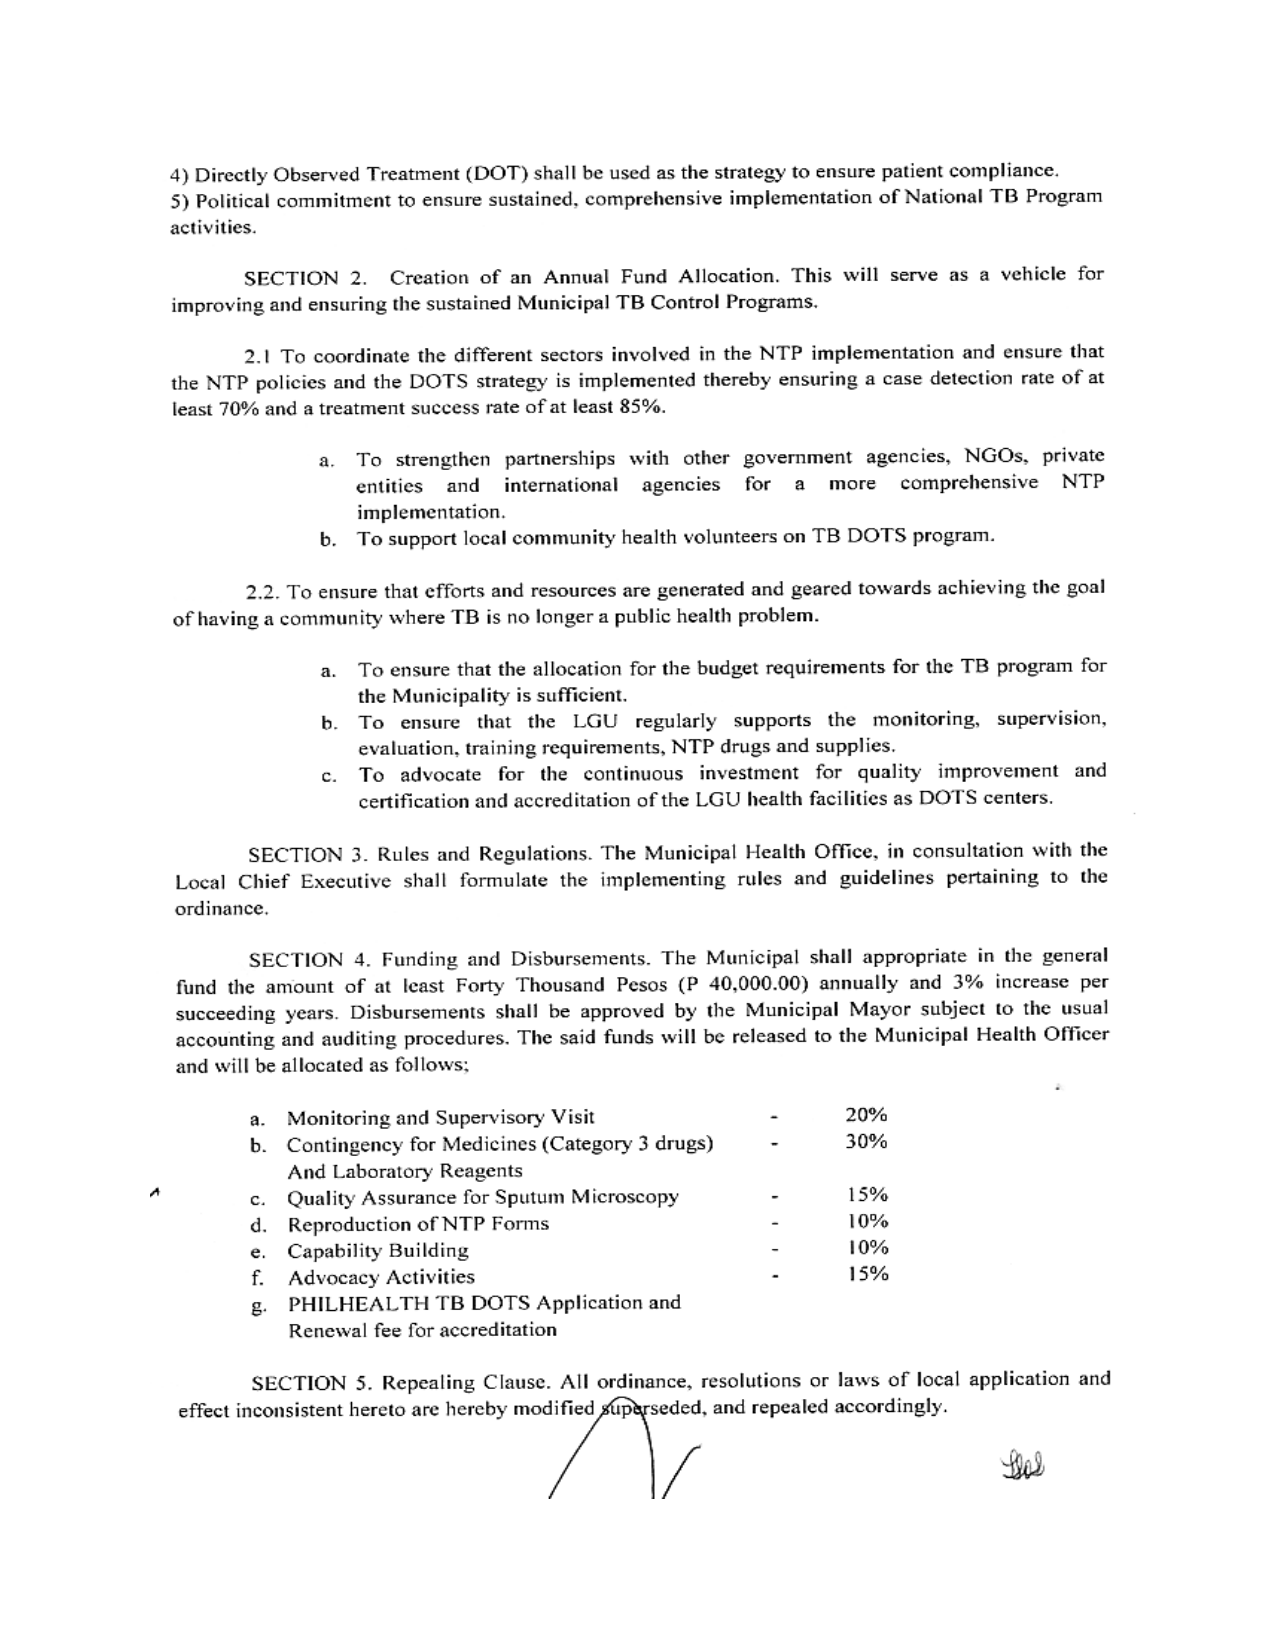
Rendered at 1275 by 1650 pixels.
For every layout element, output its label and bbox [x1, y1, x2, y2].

picture [150, 149, 1143, 1499]
